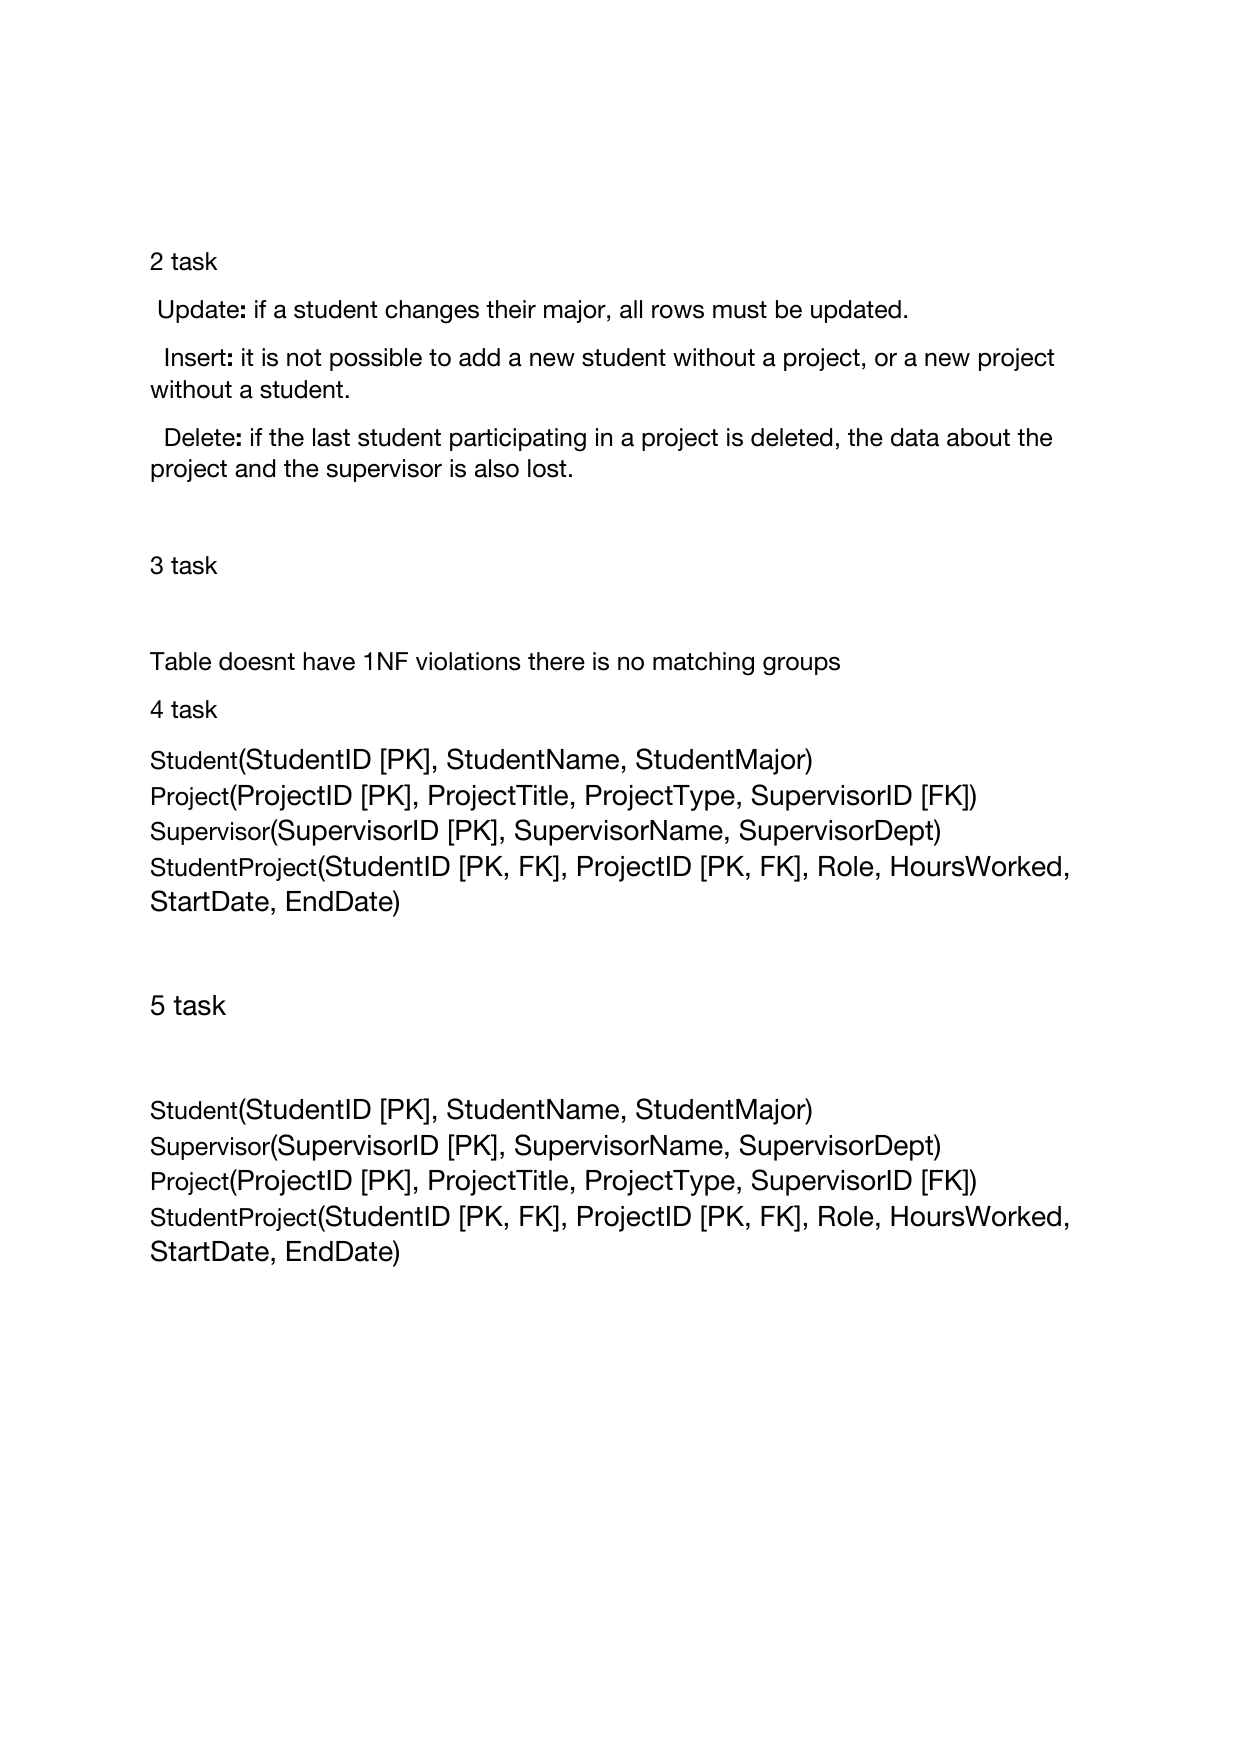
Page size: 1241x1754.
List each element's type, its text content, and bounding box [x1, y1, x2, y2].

text Update: if a student changes their major, all rows must be updated. [150, 294, 1090, 326]
text 3 task [150, 550, 1090, 581]
text Student(StudentID [PK], StudentName, StudentMajor) Project(ProjectID [PK], ProjectTitle, ProjectType, SupervisorID [FK]) Supervisor(SupervisorID [PK], SupervisorName, SupervisorDept) StudentProject(StudentID [PK, FK], ProjectID [PK, FK], Role, HoursWorked, StartDate, EndDate) [150, 742, 1090, 919]
text Insert: it is not possible to add a new student without a project, or a new project without a student. [150, 342, 1090, 405]
text 2 task [150, 246, 1090, 278]
text Table doesnt have 1NF violations there is no matching groups [150, 646, 1090, 677]
text Delete: if the last student participating in a project is deleted, the data about the project and the supervisor is also lost. [150, 422, 1090, 485]
text 5 task [150, 988, 1090, 1023]
text 4 task [150, 694, 1090, 726]
text Student(StudentID [PK], StudentName, StudentMajor) Supervisor(SupervisorID [PK], SupervisorName, SupervisorDept) Project(ProjectID [PK], ProjectTitle, ProjectType, SupervisorID [FK]) StudentProject(StudentID [PK, FK], ProjectID [PK, FK], Role, HoursWorked, StartDate, EndDate) [150, 1092, 1090, 1269]
